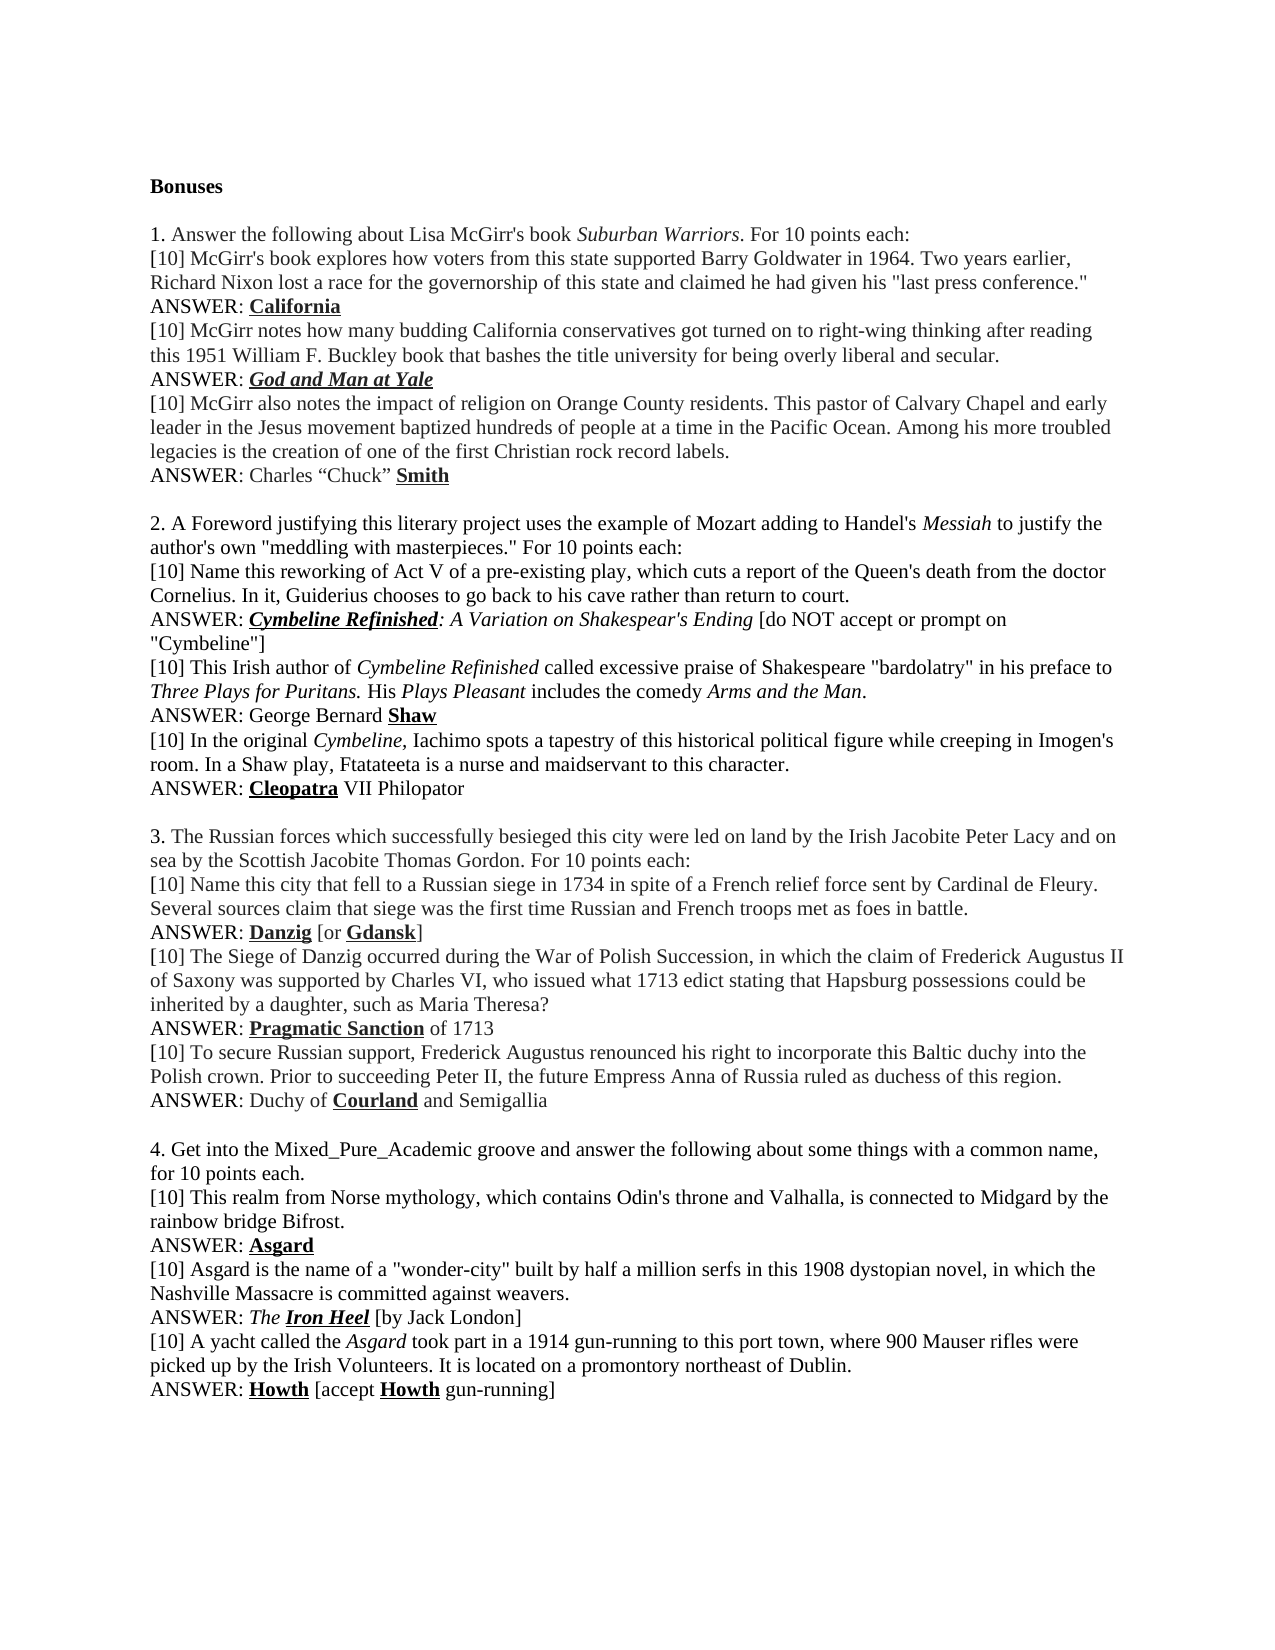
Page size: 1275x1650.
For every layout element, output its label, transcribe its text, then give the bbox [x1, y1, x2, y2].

text 1. Answer the following about Lisa McGirr's book Suburban Warriors. For 10 points each: [10] McGirr's book explores how voters from this state supported Barry Goldwater in 1964. Two years earlier, Richard Nixon lost a race for the governorship of this state and claimed he had given his "last press conference." ANSWER: California [10] McGirr notes how many budding California conservatives got turned on to right-wing thinking after reading this 1951 William F. Buckley book that bashes the title university for being overly liberal and secular. ANSWER: God and Man at Yale [10] McGirr also notes the impact of religion on Orange County residents. This pastor of Calvary Chapel and early leader in the Jesus movement baptized hundreds of people at a time in the Pacific Ocean. Among his more troubled legacies is the creation of one of the first Christian rock record labels. ANSWER: Charles “Chuck” Smith [150, 222, 1125, 487]
text 4. Get into the Mixed_Pure_Academic groove and answer the following about some things with a common name, for 10 points each. [10] This realm from Norse mythology, which contains Odin's throne and Valhalla, is connected to Midgard by the rainbow bridge Bifrost. ANSWER: Asgard [10] Asgard is the name of a "wonder-city" built by half a million serfs in this 1908 dystopian novel, in which the Nashville Massacre is committed against weavers. ANSWER: The Iron Heel [by Jack London] [10] A yacht called the Asgard took part in a 1914 gun-running to this port town, where 900 Mauser rifles were picked up by the Irish Volunteers. It is located on a promontory northeast of Dublin. ANSWER: Howth [accept Howth gun-running] [150, 1137, 1125, 1401]
text 2. A Foreword justifying this literary project uses the example of Mozart adding to Handel's Messiah to justify the author's own "meddling with masterpieces." For 10 points each: [10] Name this reworking of Act V of a pre-existing play, which cuts a report of the Queen's death from the doctor Cornelius. In it, Guiderius chooses to go back to his cave rather than return to court. ANSWER: Cymbeline Refinished: A Variation on Shakespear's Ending [do NOT accept or prompt on "Cymbeline"] [10] This Irish author of Cymbeline Refinished called excessive praise of Shakespeare "bardolatry" in his preface to Three Plays for Puritans. His Plays Pleasant includes the comedy Arms and the Man. ANSWER: George Bernard Shaw [10] In the original Cymbeline, Iachimo spots a tapestry of this historical political figure while creeping in Imogen's room. In a Shaw play, Ftatateeta is a nurse and maidservant to this character. ANSWER: Cleopatra VII Philopator [150, 511, 1125, 800]
text Bonuses [150, 174, 1125, 198]
text 3. The Russian forces which successfully besieged this city were led on land by the Irish Jacobite Peter Lacy and on sea by the Scottish Jacobite Thomas Gordon. For 10 points each: [10] Name this city that fell to a Russian siege in 1734 in spite of a French relief force sent by Cardinal de Fleury. Several sources claim that siege was the first time Russian and French troops met as foes in battle. ANSWER: Danzig [or Gdansk] [10] The Siege of Danzig occurred during the War of Polish Succession, in which the claim of Frederick Augustus II of Saxony was supported by Charles VI, who issued what 1713 edict stating that Hapsburg possessions could be inherited by a daughter, such as Maria Theresa? ANSWER: Pragmatic Sanction of 1713 [10] To secure Russian support, Frederick Augustus renounced his right to incorporate this Baltic duchy into the Polish crown. Prior to succeeding Peter II, the future Empress Anna of Russia ruled as duchess of this region. ANSWER: Duchy of Courland and Semigallia [150, 824, 1125, 1112]
